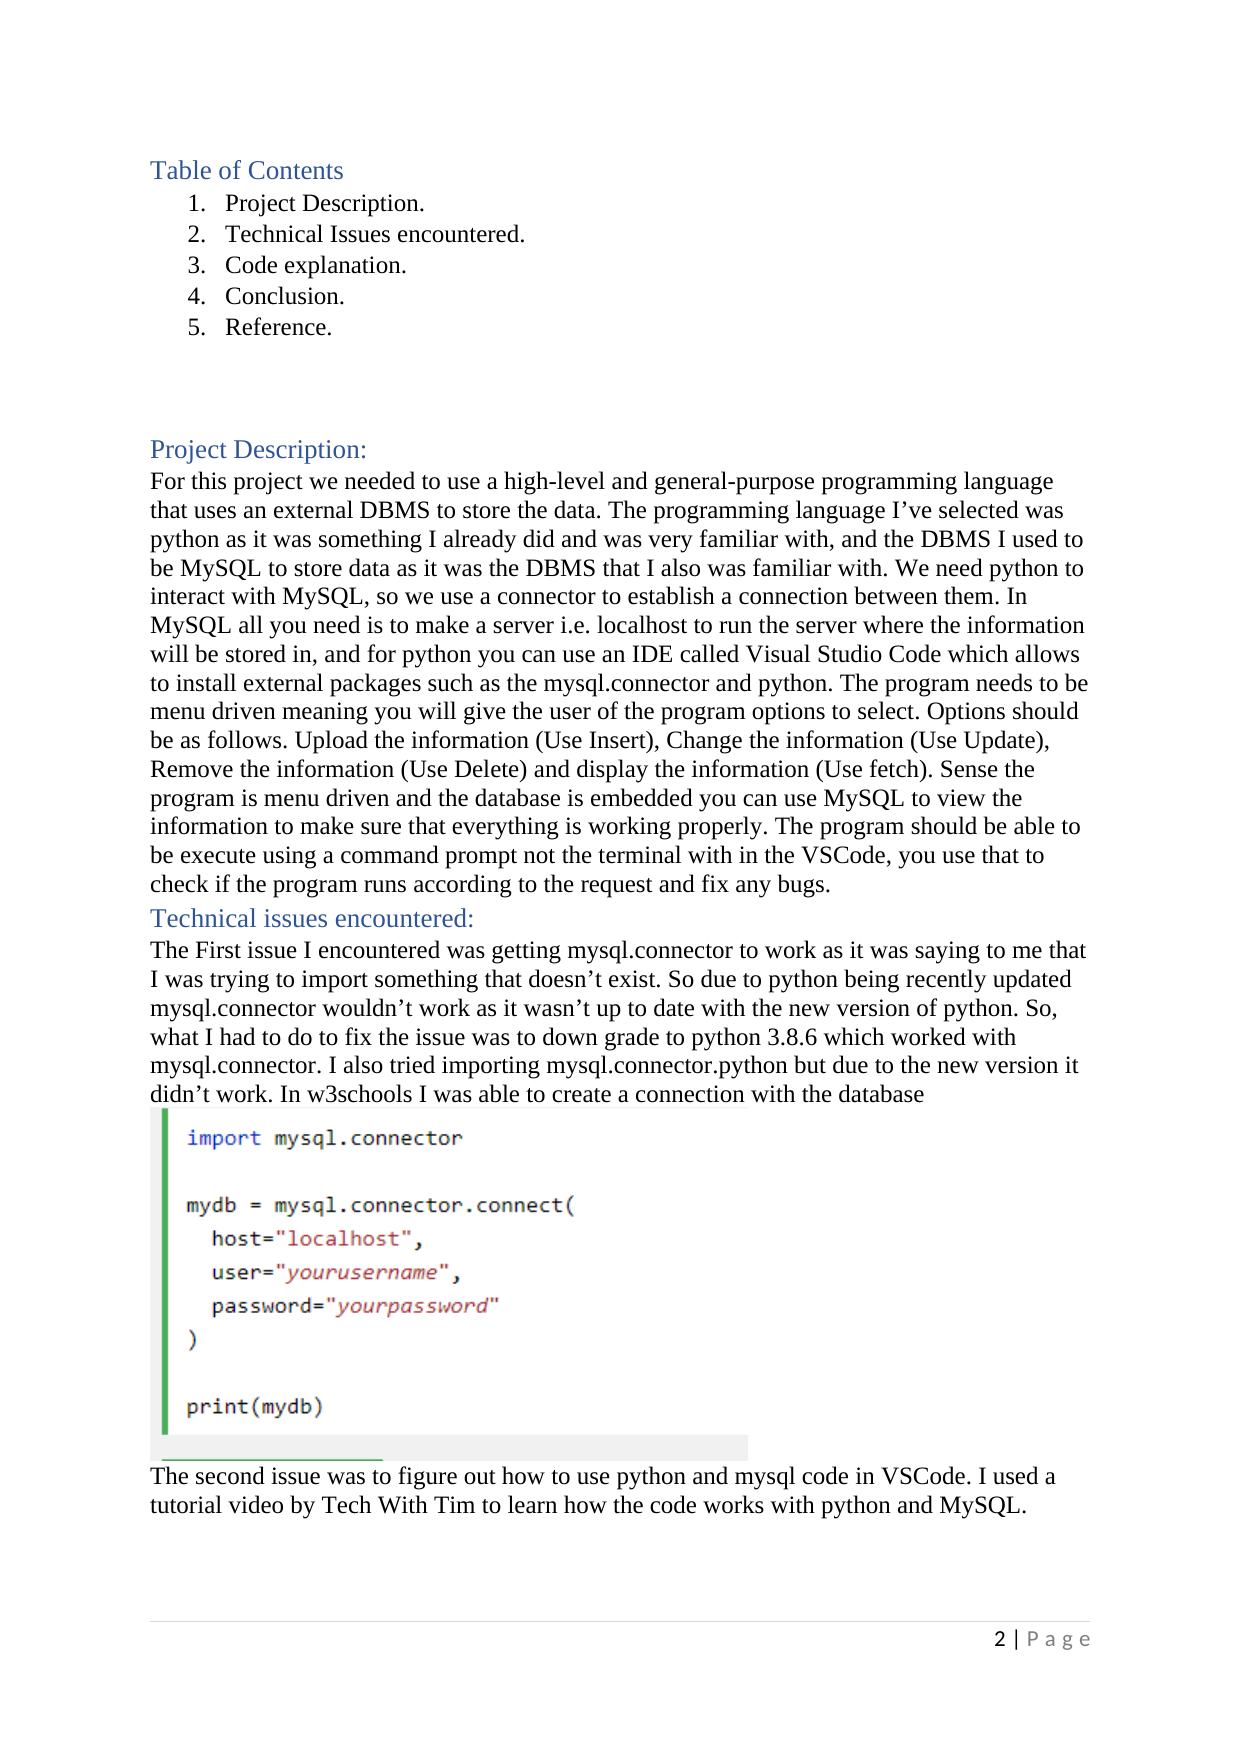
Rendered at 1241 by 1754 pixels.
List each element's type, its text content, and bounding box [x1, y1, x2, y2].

subtitle Project Description: [150, 433, 1090, 464]
list Technical Issues encountered. [187, 219, 1090, 247]
list Code explanation. [187, 250, 1090, 278]
list Project Description. [187, 188, 1090, 216]
list Conclusion. [187, 281, 1090, 309]
list Reference. [187, 312, 1090, 341]
text For this project we needed to use a high-level and general-purpose programming language that uses an external DBMS to store the data. The programming language I’ve selected was python as it was something I already did and was very familiar with, and the DBMS I used to be MySQL to store data as it was the DBMS that I also was familiar with. We need python to interact with MySQL, so we use a connector to establish a connection between them. In MySQL all you need is to make a server i.e. localhost to run the server where the information will be stored in, and for python you can use an IDE called Visual Studio Code which allows to install external packages such as the mysql.connector and python. The program needs to be menu driven meaning you will give the user of the program options to select. Options should be as follows. Upload the information (Use Insert), Change the information (Use Update), Remove the information (Use Delete) and display the information (Use fetch). Sense the program is menu driven and the database is embedded you can use MySQL to view the information to make sure that everything is working properly. The program should be able to be execute using a command prompt not the terminal with in the VSCode, you use that to check if the program runs according to the request and fix any bugs. [150, 466, 1090, 898]
subtitle Technical issues encountered: [150, 902, 1090, 933]
text The second issue was to figure out how to use python and mysql code in VSCode. I used a tutorial video by Tech With Tim to learn how the code works with python and MySQL. [150, 1461, 1090, 1518]
picture [150, 1107, 749, 1461]
subtitle Table of Contents [150, 154, 1090, 185]
